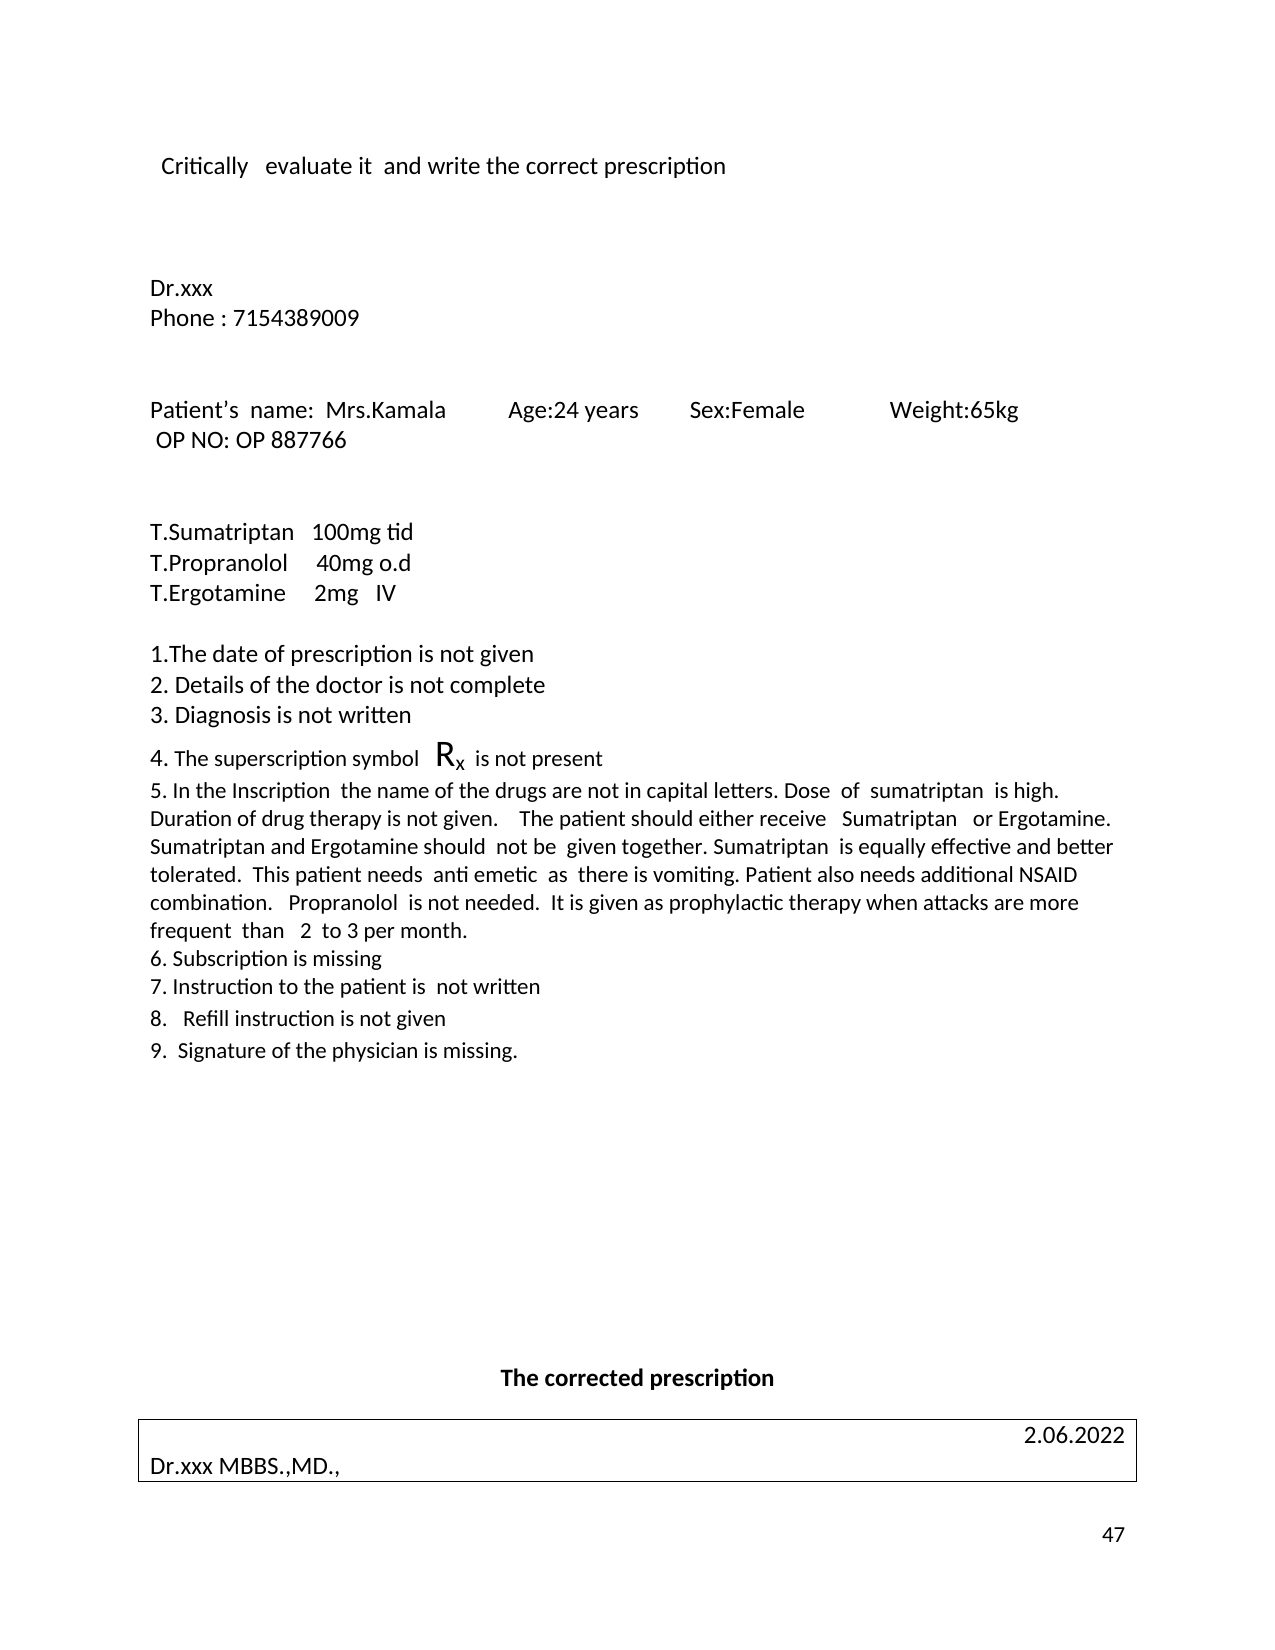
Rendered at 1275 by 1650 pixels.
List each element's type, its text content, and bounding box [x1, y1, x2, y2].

text 5. In the Inscription the name of the drugs are not in capital letters. Dose of sumatriptan is high. Duration of drug therapy is not given. The patient should either receive Sumatriptan or Ergotamine. Sumatriptan and Ergotamine should not be given together. Sumatriptan is equally effective and better tolerated. This patient needs anti emetic as there is vomiting. Patient also needs additional NSAID combination. Propranolol is not needed. It is given as prophylactic therapy when attacks are more frequent than 2 to 3 per month. [150, 776, 1125, 944]
text The corrected prescription [150, 1363, 1125, 1393]
text 6. Subscription is missing [150, 944, 1125, 972]
text Phone : 7154389009 [150, 303, 1125, 333]
text T.Ergotamine 2mg IV [150, 577, 1125, 608]
text Critically evaluate it and write the correct prescription [150, 150, 1125, 181]
text T.Propranolol 40mg o.d [150, 547, 1125, 577]
text Dr.xxx [150, 272, 1125, 303]
text Patient’s name: Mrs.Kamala Age:24 years Sex:Female Weight:65kg [150, 394, 1125, 425]
text 1.The date of prescription is not given [150, 638, 1125, 669]
text 2. Details of the doctor is not complete [150, 669, 1125, 699]
text 3. Diagnosis is not written [150, 699, 1125, 730]
text 4. The superscription symbol Rx is not present [150, 730, 1125, 776]
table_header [139, 1420, 1136, 1481]
text 8. Refill instruction is not given [150, 1004, 1125, 1032]
text 9. Signature of the physician is missing. [150, 1036, 1125, 1064]
text OP NO: OP 887766 [150, 425, 1125, 455]
text T.Sumatriptan 100mg tid [150, 516, 1125, 547]
text 7. Instruction to the patient is not written [150, 972, 1125, 1000]
